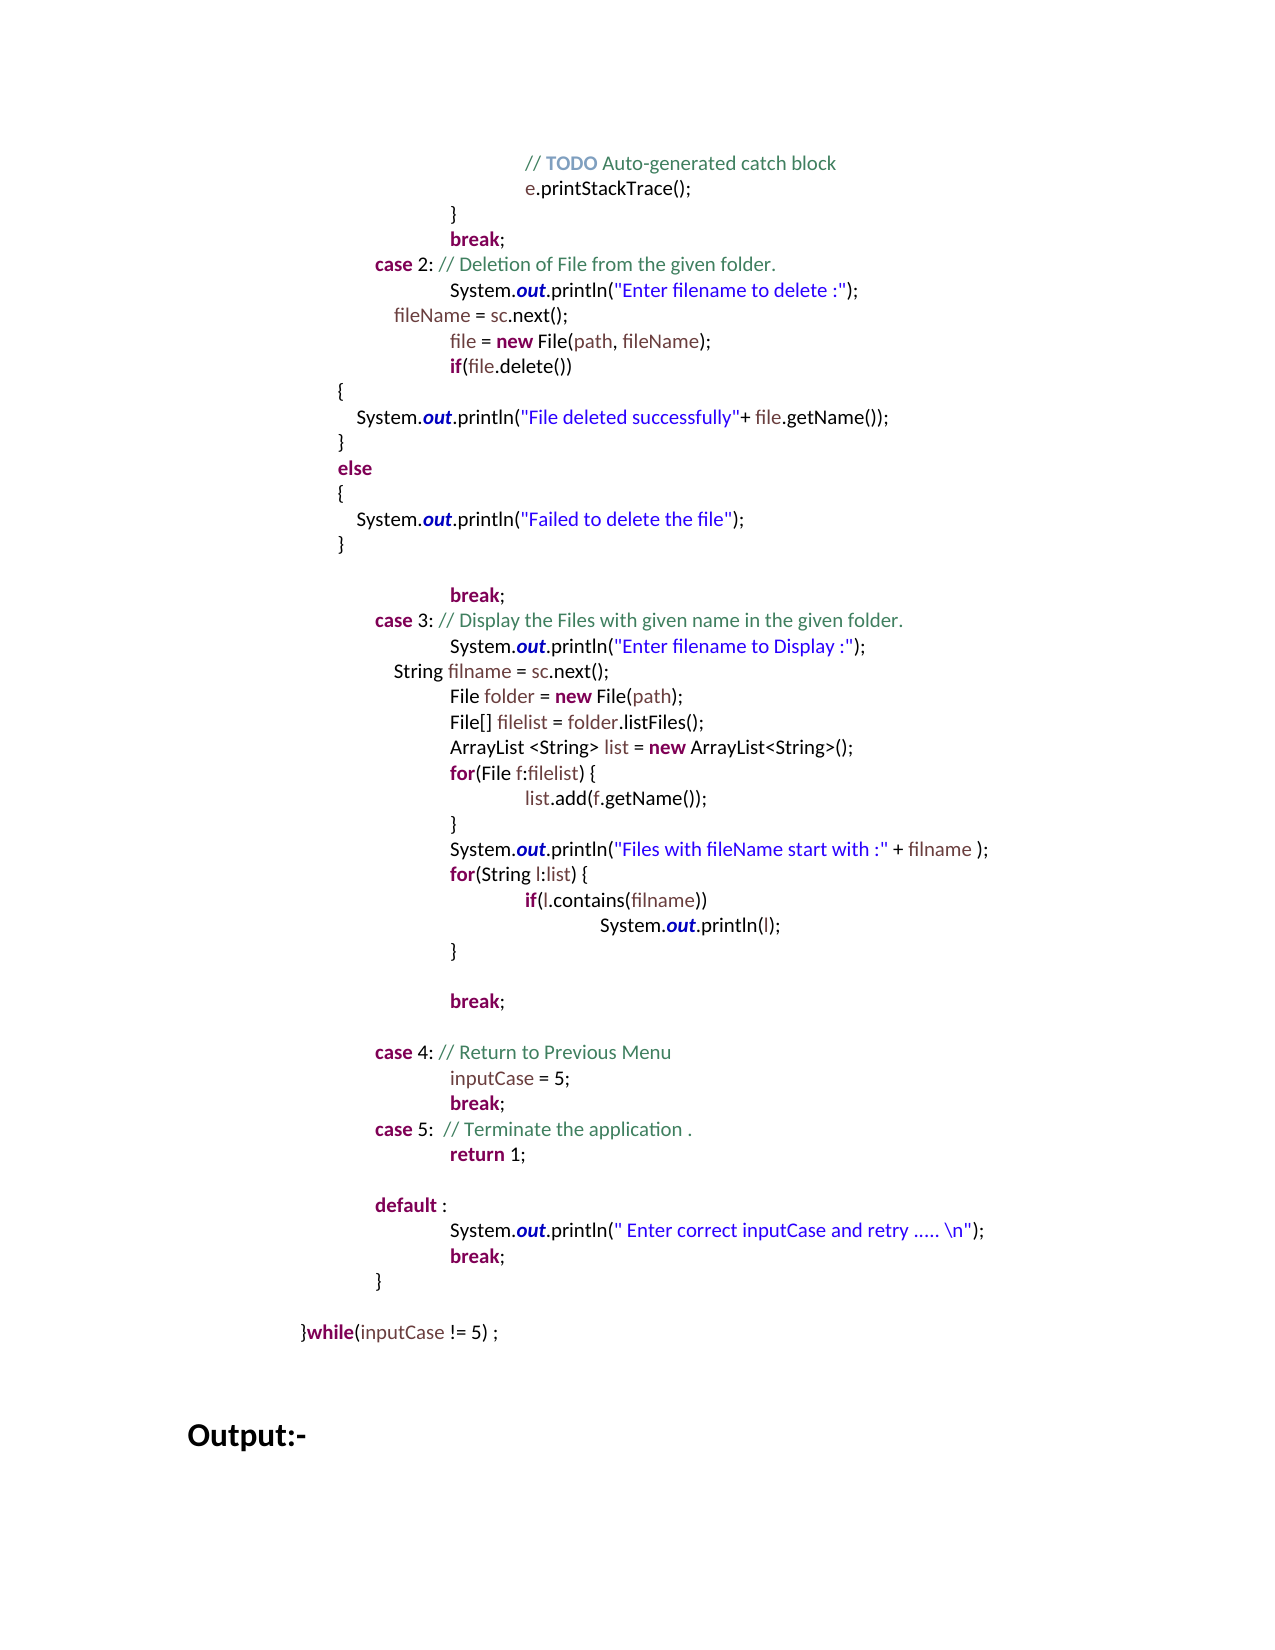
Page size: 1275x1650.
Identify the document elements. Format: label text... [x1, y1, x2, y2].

text System.out.println("Enter filename to delete :"); [150, 277, 1125, 302]
text for(File f:filelist) { [150, 760, 1125, 785]
text case 4: // Return to Previous Menu [150, 1039, 1125, 1065]
text { [150, 480, 1125, 506]
text System.out.println("Failed to delete the file"); [150, 506, 1125, 531]
text System.out.println(" Enter correct inputCase and retry ..... \n"); [150, 1217, 1125, 1243]
text case 2: // Deletion of File from the given folder. [150, 252, 1125, 277]
text System.out.println("Enter filename to Display :"); [150, 633, 1125, 658]
text File folder = new File(path); [150, 684, 1125, 709]
text } [150, 938, 1125, 963]
text case 5: // Terminate the application . [150, 1116, 1125, 1141]
text File[] filelist = folder.listFiles(); [150, 709, 1125, 734]
text break; [150, 1243, 1125, 1268]
text // TODO Auto-generated catch block [150, 150, 1125, 175]
text case 3: // Display the Files with given name in the given folder. [150, 607, 1125, 633]
text list.add(f.getName()); [150, 785, 1125, 811]
text ArrayList <String> list = new ArrayList<String>(); [150, 734, 1125, 760]
text } [150, 1268, 1125, 1294]
text break; [150, 582, 1125, 607]
text e.printStackTrace(); [150, 175, 1125, 201]
text System.out.println("Files with fileName start with :" + filname ); [150, 836, 1125, 862]
text else [150, 455, 1125, 480]
text if(file.delete()) [150, 353, 1125, 379]
text fileName = sc.next(); [150, 302, 1125, 328]
text System.out.println("File deleted successfully"+ file.getName()); [150, 404, 1125, 429]
text } [150, 531, 1125, 557]
text break; [150, 989, 1125, 1014]
text } [150, 811, 1125, 836]
text inputCase = 5; [150, 1065, 1125, 1090]
text System.out.println(l); [150, 912, 1125, 938]
text default : [150, 1192, 1125, 1217]
text { [150, 379, 1125, 404]
text for(String l:list) { [150, 862, 1125, 887]
text }while(inputCase != 5) ; [150, 1319, 1125, 1344]
text break; [150, 1090, 1125, 1116]
text return 1; [150, 1141, 1125, 1167]
text } [150, 201, 1125, 226]
text } [150, 429, 1125, 455]
text String filname = sc.next(); [150, 658, 1125, 684]
text if(l.contains(filname)) [150, 887, 1125, 912]
text break; [150, 226, 1125, 252]
text file = new File(path, fileName); [150, 328, 1125, 353]
list Output:- [187, 1414, 1125, 1455]
